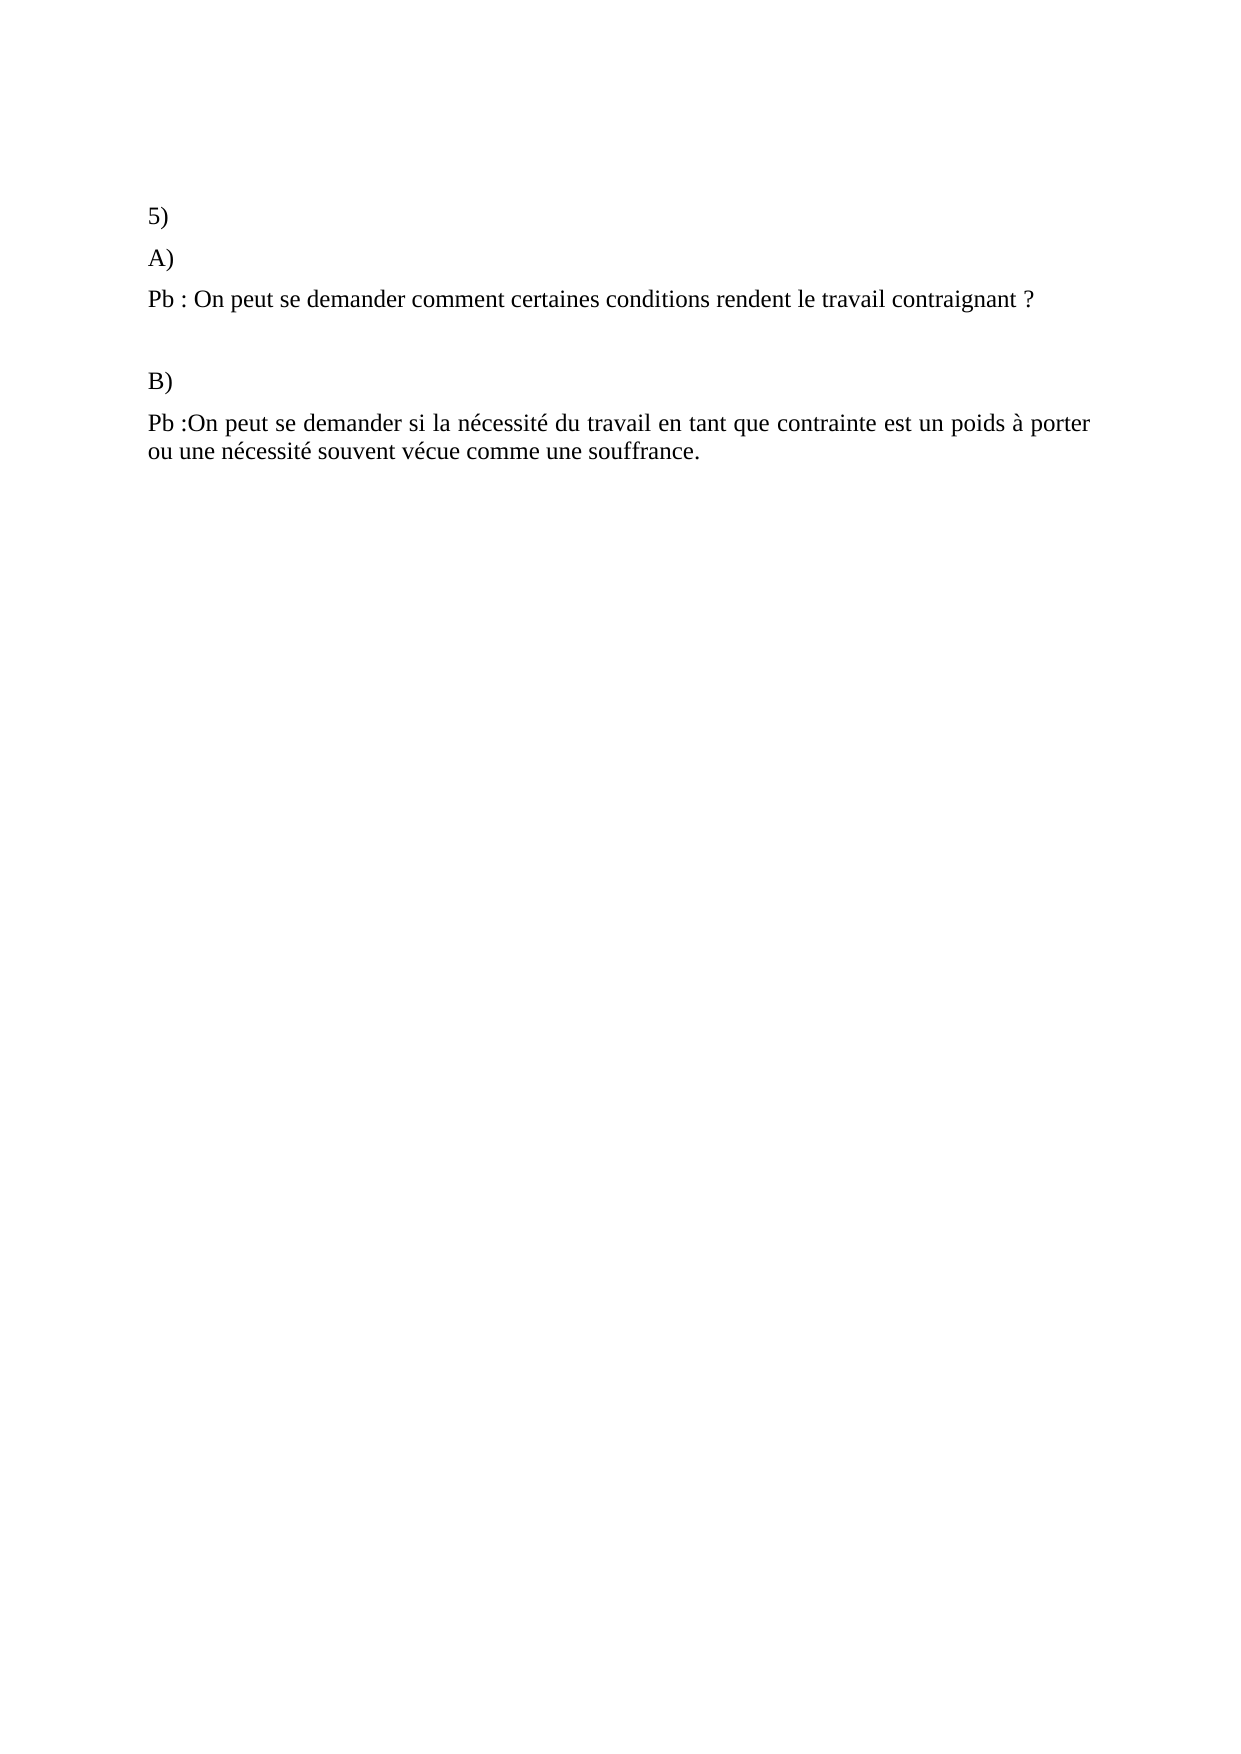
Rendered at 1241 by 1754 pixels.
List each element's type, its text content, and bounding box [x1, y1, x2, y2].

text B) [148, 366, 1093, 395]
text Pb : On peut se demander comment certaines conditions rendent le travail contraignant ? [148, 284, 1093, 313]
text 5) [148, 201, 1093, 230]
text Pb :On peut se demander si la nécessité du travail en tant que contrainte est un poids à porter ou une nécessité souvent vécue comme une souffrance. [148, 408, 1093, 465]
text A) [148, 243, 1093, 271]
